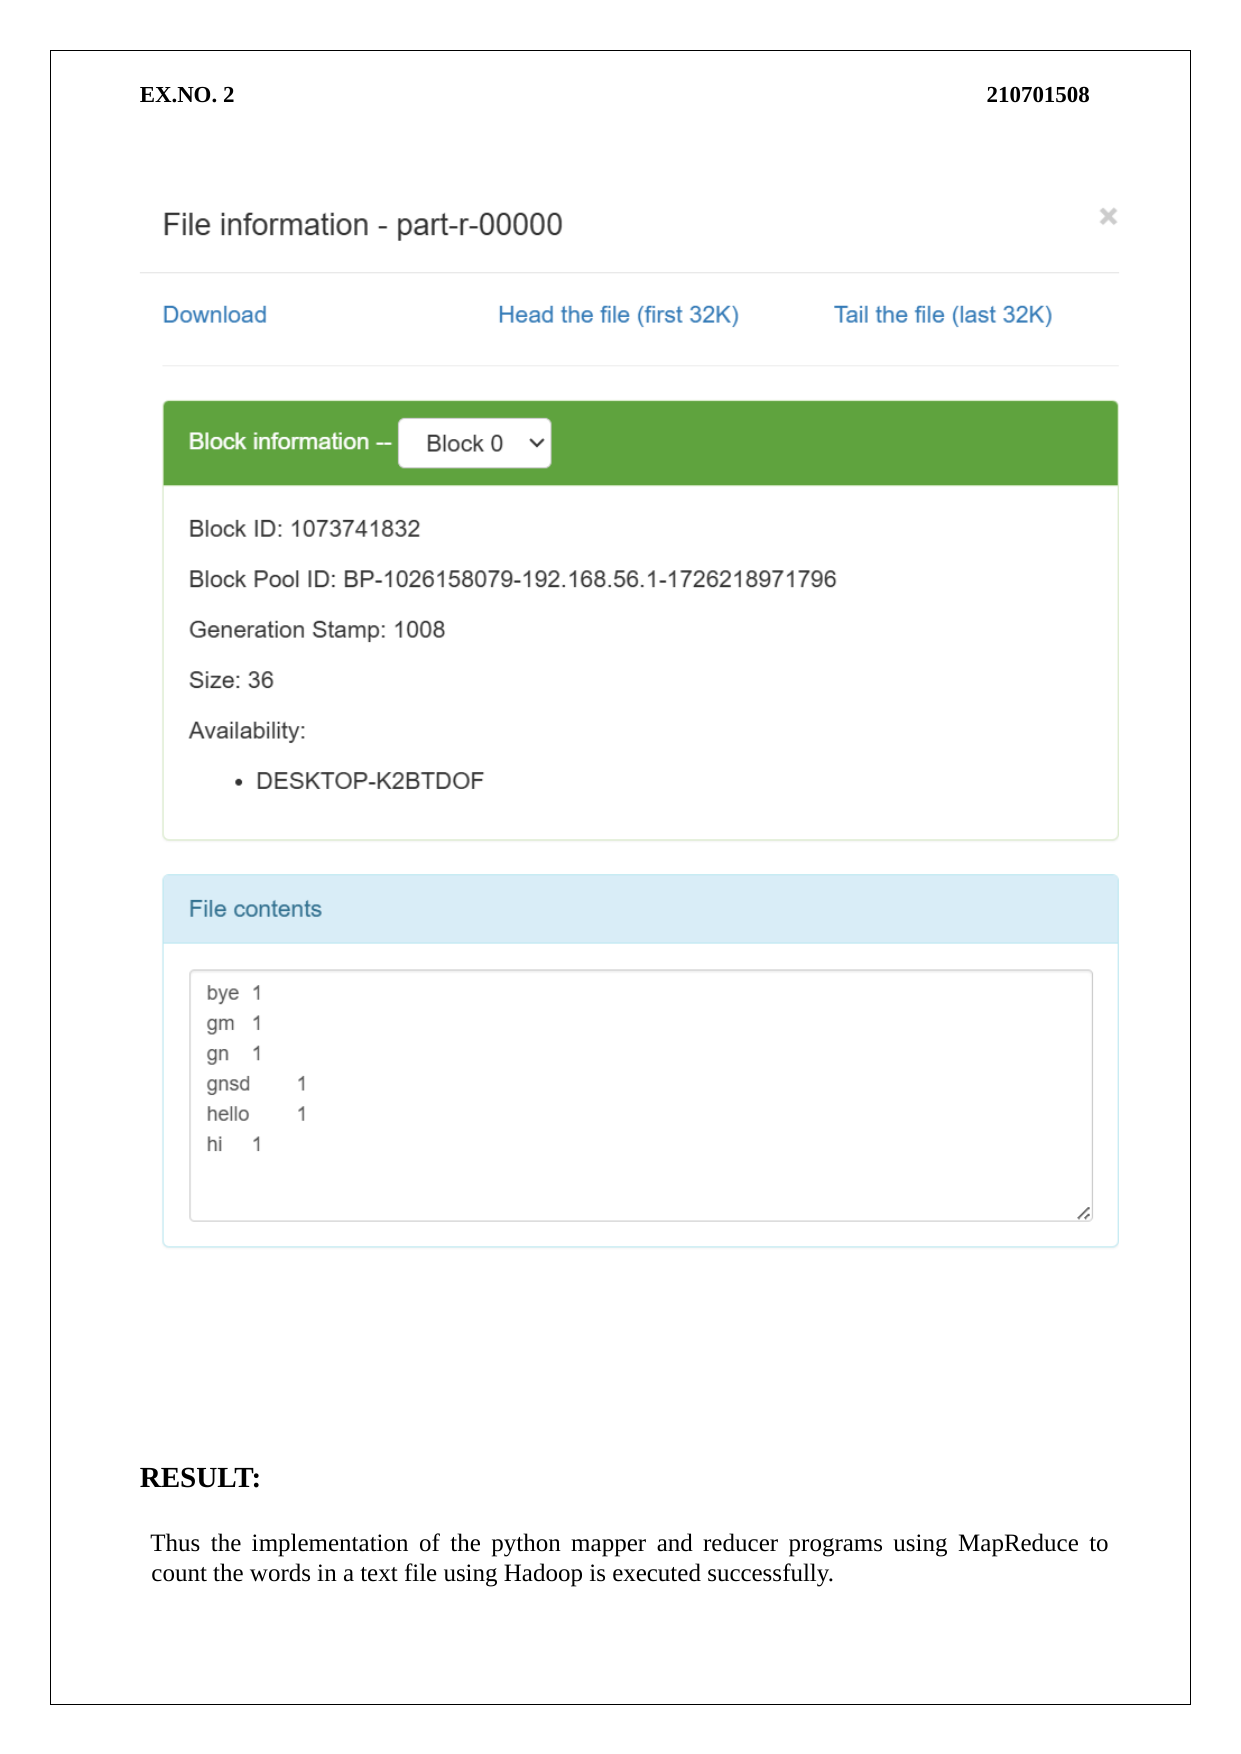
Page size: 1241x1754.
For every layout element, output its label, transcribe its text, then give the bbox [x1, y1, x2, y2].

text RESULT: [139, 1461, 1119, 1494]
picture [139, 187, 1120, 1252]
text Thus the implementation of the python mapper and reducer programs using MapReduce to count the words in a text file using Hadoop is executed successfully. [150, 1528, 1109, 1587]
